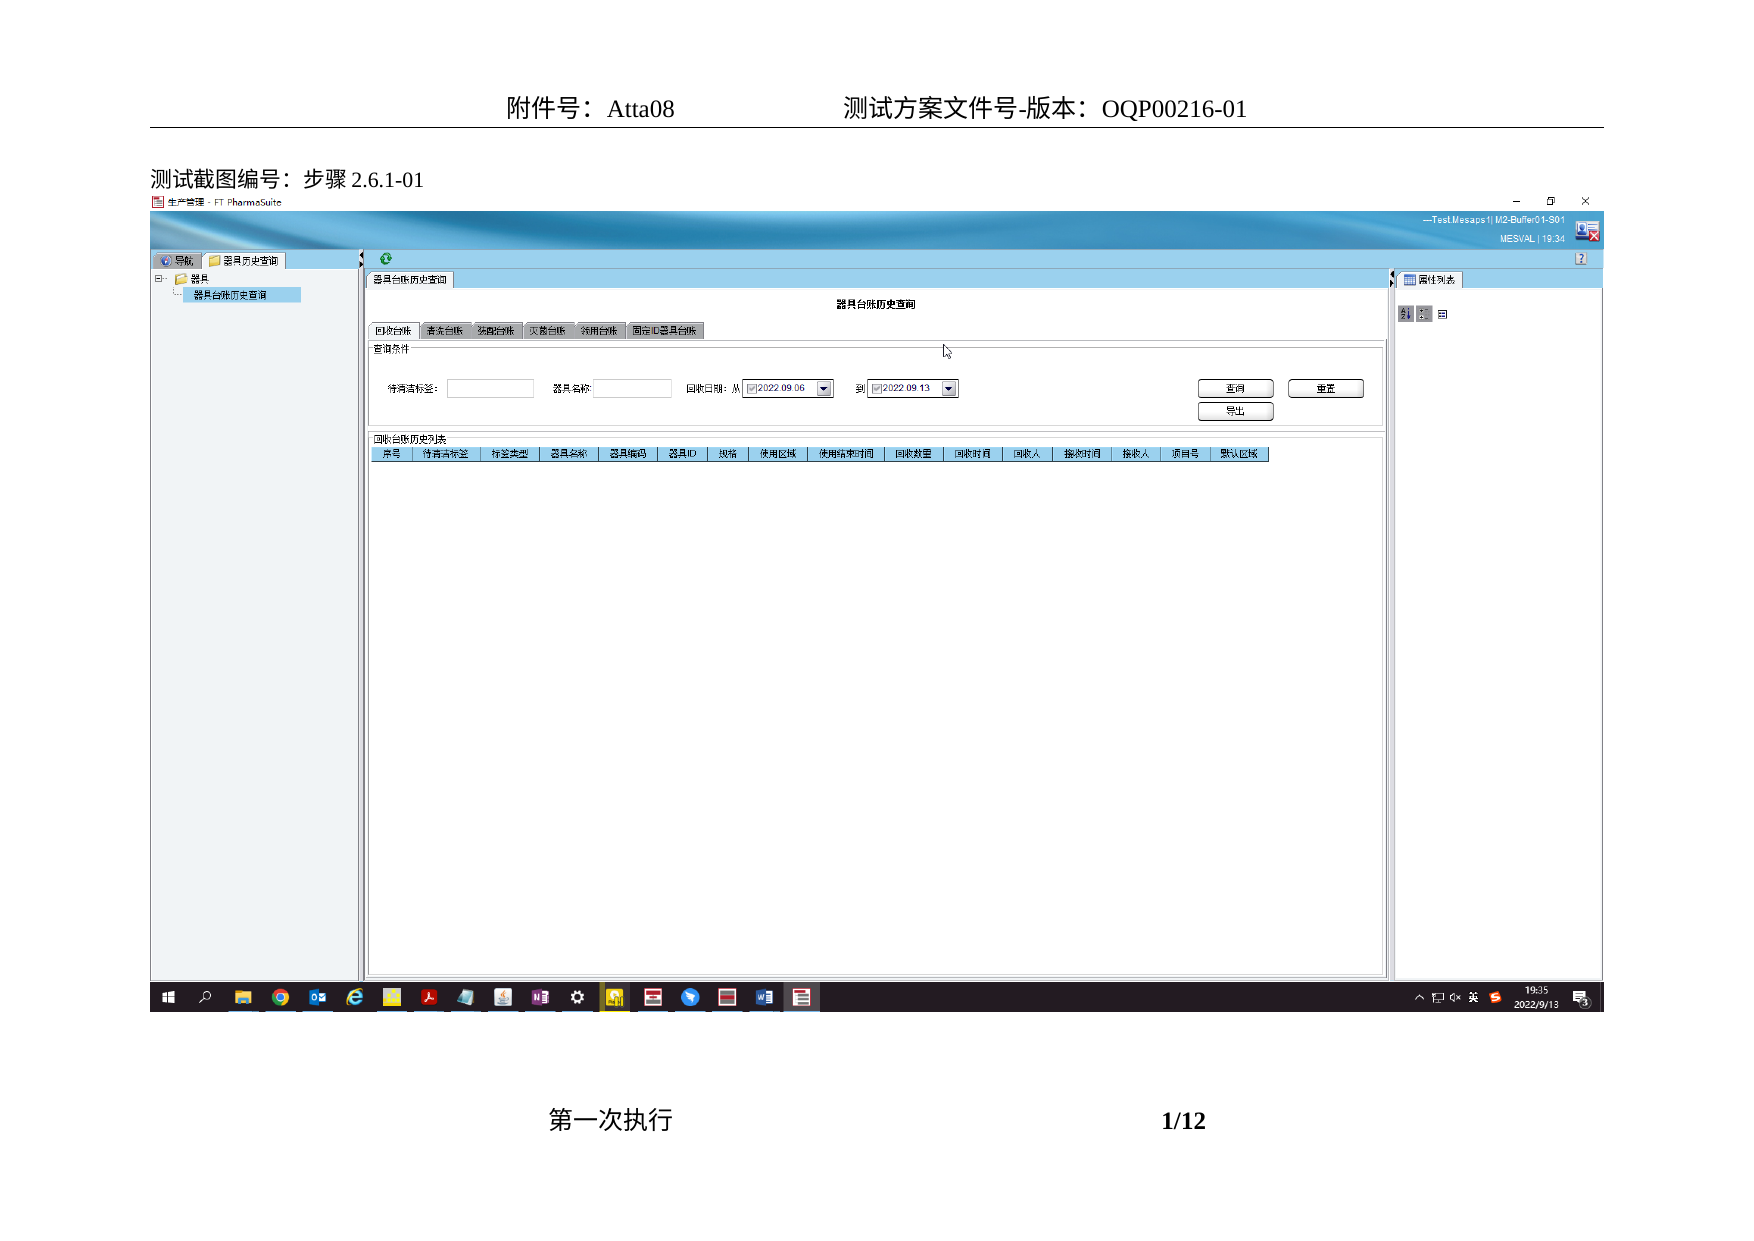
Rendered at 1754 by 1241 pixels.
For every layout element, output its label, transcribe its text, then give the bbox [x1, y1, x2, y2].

picture [150, 193, 1604, 1012]
text 测试截图编号：步骤2.6.1-01 [150, 161, 1604, 193]
